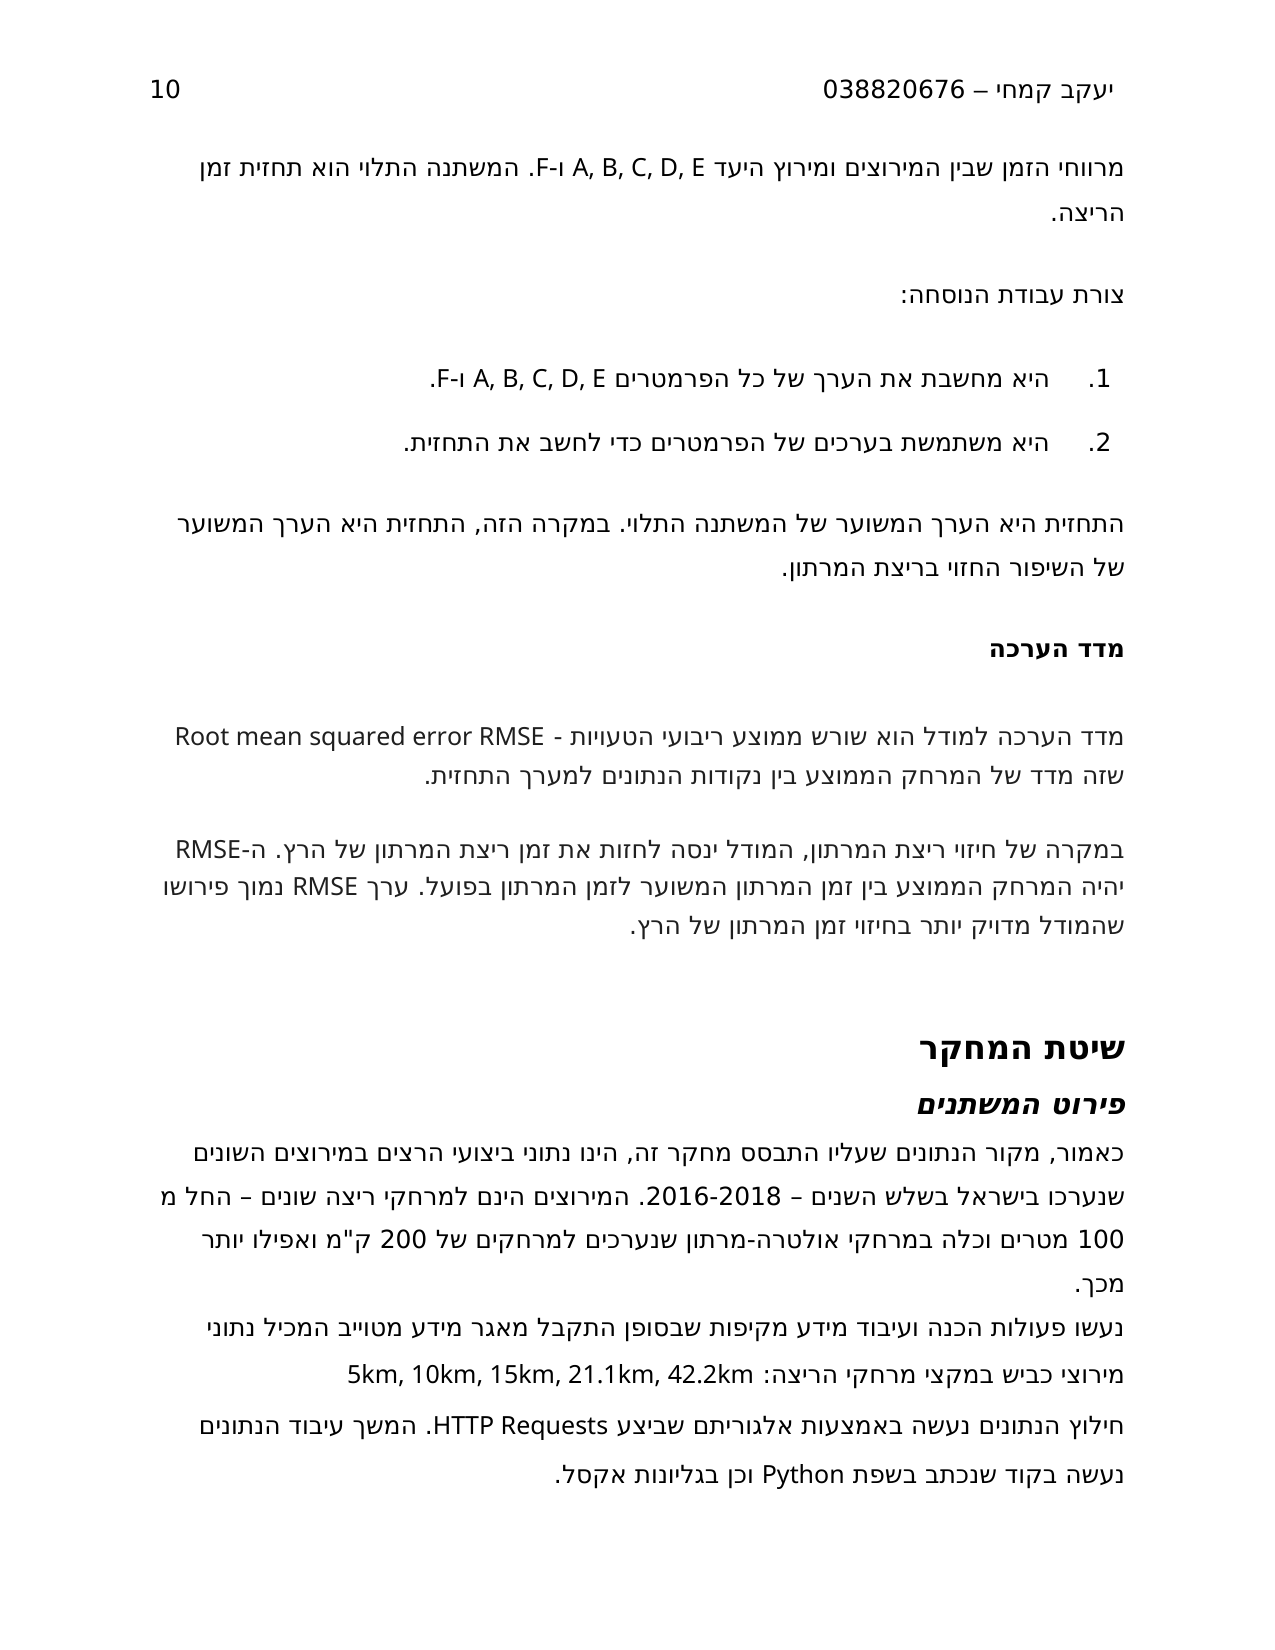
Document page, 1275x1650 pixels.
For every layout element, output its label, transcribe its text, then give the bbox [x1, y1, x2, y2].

subtitle שיטת המחקר [150, 1029, 1125, 1068]
text חילוץ הנתונים נעשה באמצעות אלגוריתם שביצע HTTP Requests. המשך עיבוד הנתונים נעשה בקוד שנכתב בשפת Python וכן בגליונות אקסל. [150, 1408, 1125, 1491]
subtitle מדד הערכה [150, 634, 1125, 663]
text התחזית היא הערך המשוער של המשתנה התלוי. במקרה הזה, התחזית היא הערך המשוער של השיפור החזוי בריצת המרתון. [150, 509, 1125, 582]
list היא מחשבת את הערך של כל הפרמטרים A, B, C, D, E ו-F. [150, 361, 1087, 395]
list היא משתמשת בערכים של הפרמטרים כדי לחשב את התחזית. [150, 428, 1087, 457]
text נעשו פעולות הכנה ועיבוד מידע מקיפות שבסופן התקבל מאגר מידע מטוייב המכיל נתוני מירוצי כביש במקצי מרחקי הריצה: 5km, 10km, 15km, 21.1km, 42.2km [150, 1313, 1125, 1391]
text מדד הערכה למודל הוא שורש ממוצע ריבועי הטעויות - Root mean squared error RMSE שזה מדד של המרחק הממוצע בין נקודות הנתונים למערך התחזית. [150, 715, 1125, 790]
text כאמור, מקור הנתונים שעליו התבסס מחקר זה, הינו נתוני ביצועי הרצים במירוצים השונים שנערכו בישראל בשלש השנים – 2016-2018. המירוצים הינם למרחקי ריצה שונים – החל מ100 מטרים וכלה במרחקי אולטרה-מרתון שנערכים למרחקים של 200 ק"מ ואפילו יותר מכך. [150, 1138, 1125, 1298]
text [150, 150, 1125, 228]
text במקרה של חיזוי ריצת המרתון, המודל ינסה לחזות את זמן ריצת המרתון של הרץ. ה-RMSE יהיה המרחק הממוצע בין זמן המרתון המשוער לזמן המרתון בפועל. ערך RMSE נמוך פירושו שהמודל מדויק יותר בחיזוי זמן המרתון של הרץ. [150, 828, 1125, 940]
text צורת עבודת הנוסחה: [150, 280, 1125, 309]
subtitle פירוט המשתנים [150, 1087, 1125, 1121]
